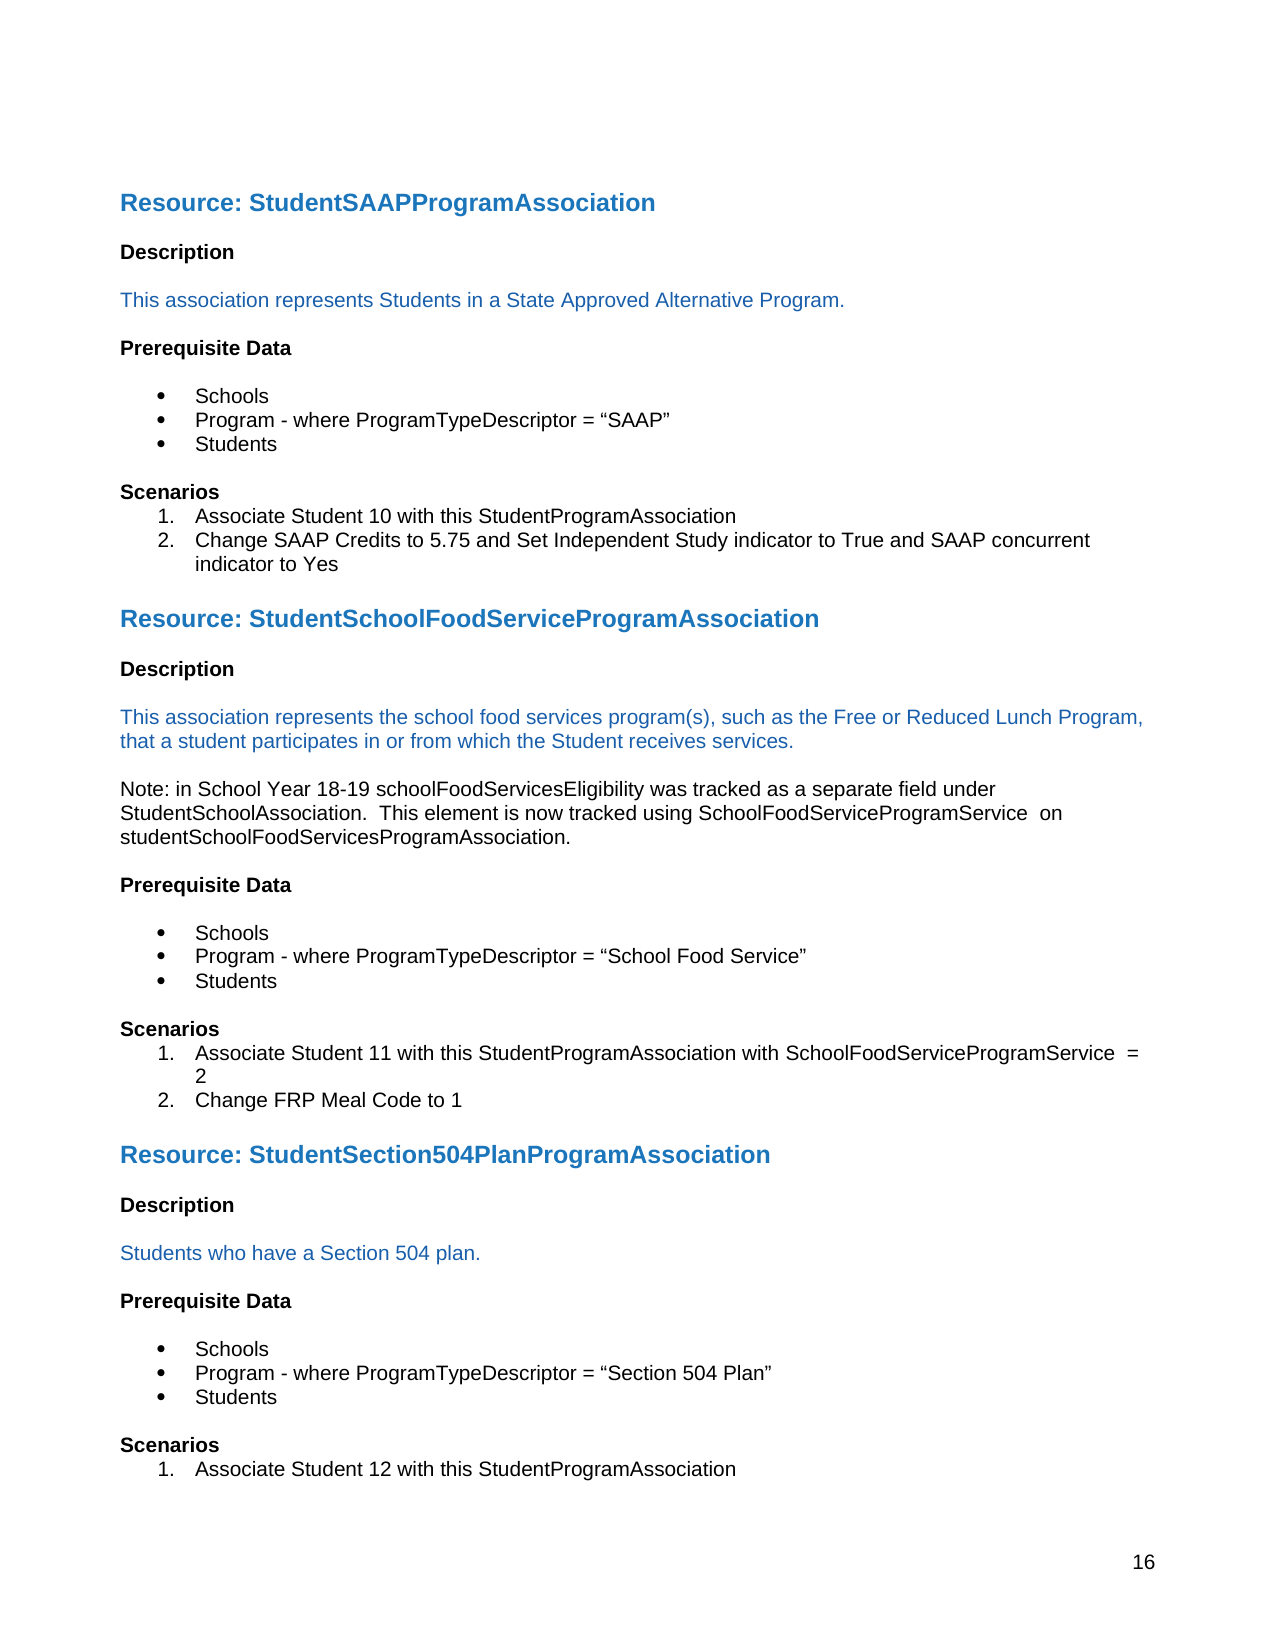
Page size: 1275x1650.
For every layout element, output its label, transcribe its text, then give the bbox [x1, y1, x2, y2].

list Program - where ProgramTypeDescriptor = “SAAP” [157, 408, 1155, 432]
text Description [120, 240, 1155, 264]
list Associate Student 10 with this StudentProgramAssociation [157, 504, 1155, 528]
text Prerequisite Data [120, 872, 1155, 896]
subtitle Resource: StudentSection504PlanProgramAssociation [120, 1140, 1155, 1169]
text This association represents the school food services program(s), such as the Free or Reduced Lunch Program, that a student participates in or from which the Student receives services. [120, 705, 1155, 753]
text Description [120, 1193, 1155, 1217]
list Associate Student 12 with this StudentProgramAssociation [157, 1457, 1155, 1481]
list Program - where ProgramTypeDescriptor = “Section 504 Plan” [157, 1361, 1155, 1385]
list Schools [157, 1337, 1155, 1361]
text This association represents Students in a State Approved Alternative Program. [120, 288, 1155, 312]
list Change FRP Meal Code to 1 [157, 1088, 1155, 1112]
list Students [157, 432, 1155, 456]
text Scenarios [120, 480, 1155, 504]
text Scenarios [120, 1016, 1155, 1040]
list Schools [157, 920, 1155, 944]
list Program - where ProgramTypeDescriptor = “School Food Service” [157, 944, 1155, 968]
subtitle Resource: StudentSAAPProgramAssociation [120, 187, 1155, 216]
text Description [120, 657, 1155, 681]
text Students who have a Section 504 plan. [120, 1241, 1155, 1265]
text Prerequisite Data [120, 1289, 1155, 1313]
text Prerequisite Data [120, 336, 1155, 360]
text Scenarios [120, 1433, 1155, 1457]
list Change SAAP Credits to 5.75 and Set Independent Study indicator to True and SAAP concurrent indicator to Yes [157, 528, 1155, 576]
list Associate Student 11 with this StudentProgramAssociation with SchoolFoodServiceProgramService = 2 [157, 1040, 1155, 1088]
list Students [157, 1385, 1155, 1409]
list Schools [157, 384, 1155, 408]
text Note: in School Year 18-19 schoolFoodServicesEligibility was tracked as a separate field under StudentSchoolAssociation. This element is now tracked using SchoolFoodServiceProgramService on studentSchoolFoodServicesProgramAssociation. [120, 777, 1155, 848]
list Students [157, 968, 1155, 992]
subtitle Resource: StudentSchoolFoodServiceProgramAssociation [120, 604, 1155, 633]
